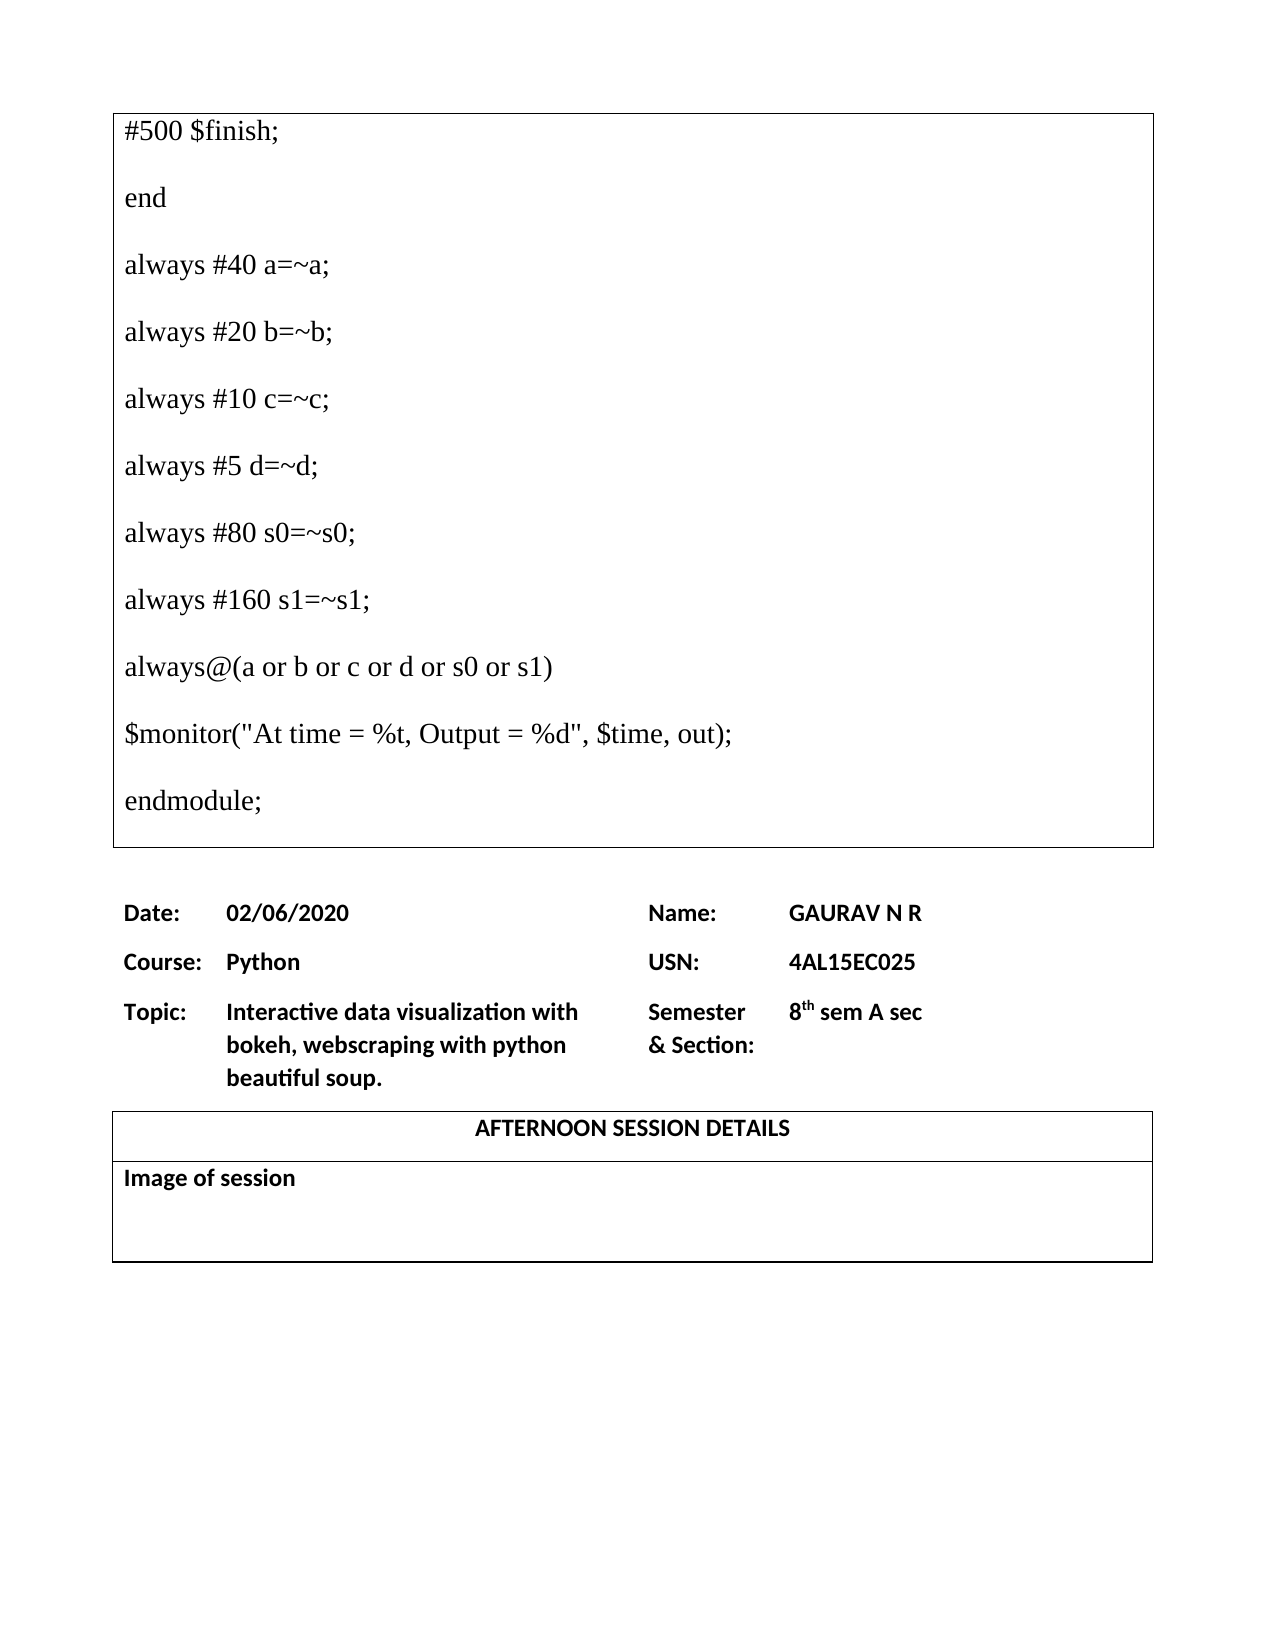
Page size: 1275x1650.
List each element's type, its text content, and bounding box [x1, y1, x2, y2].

table_cell USN: [637, 947, 778, 996]
table_cell Python [215, 947, 637, 996]
table_cell Interactive data visualization with bokeh, webscraping with python beautiful soup. [215, 996, 637, 1111]
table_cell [114, 114, 1153, 847]
table_cell 8th sem A sec [778, 996, 1161, 1111]
table_header 02/06/2020 [215, 897, 637, 947]
table_header Name: [637, 897, 778, 947]
table_cell Topic: [113, 996, 215, 1111]
table_header GAURAV N R [778, 897, 1161, 947]
table_cell Semester & Section: [637, 996, 778, 1111]
table_cell 4AL15EC025 [778, 947, 1161, 996]
table_cell Image of session [113, 1162, 1152, 1261]
table_cell Course: [113, 947, 215, 996]
table_cell AFTERNOON SESSION DETAILS [113, 1112, 1152, 1161]
table_header Date: [113, 897, 215, 947]
